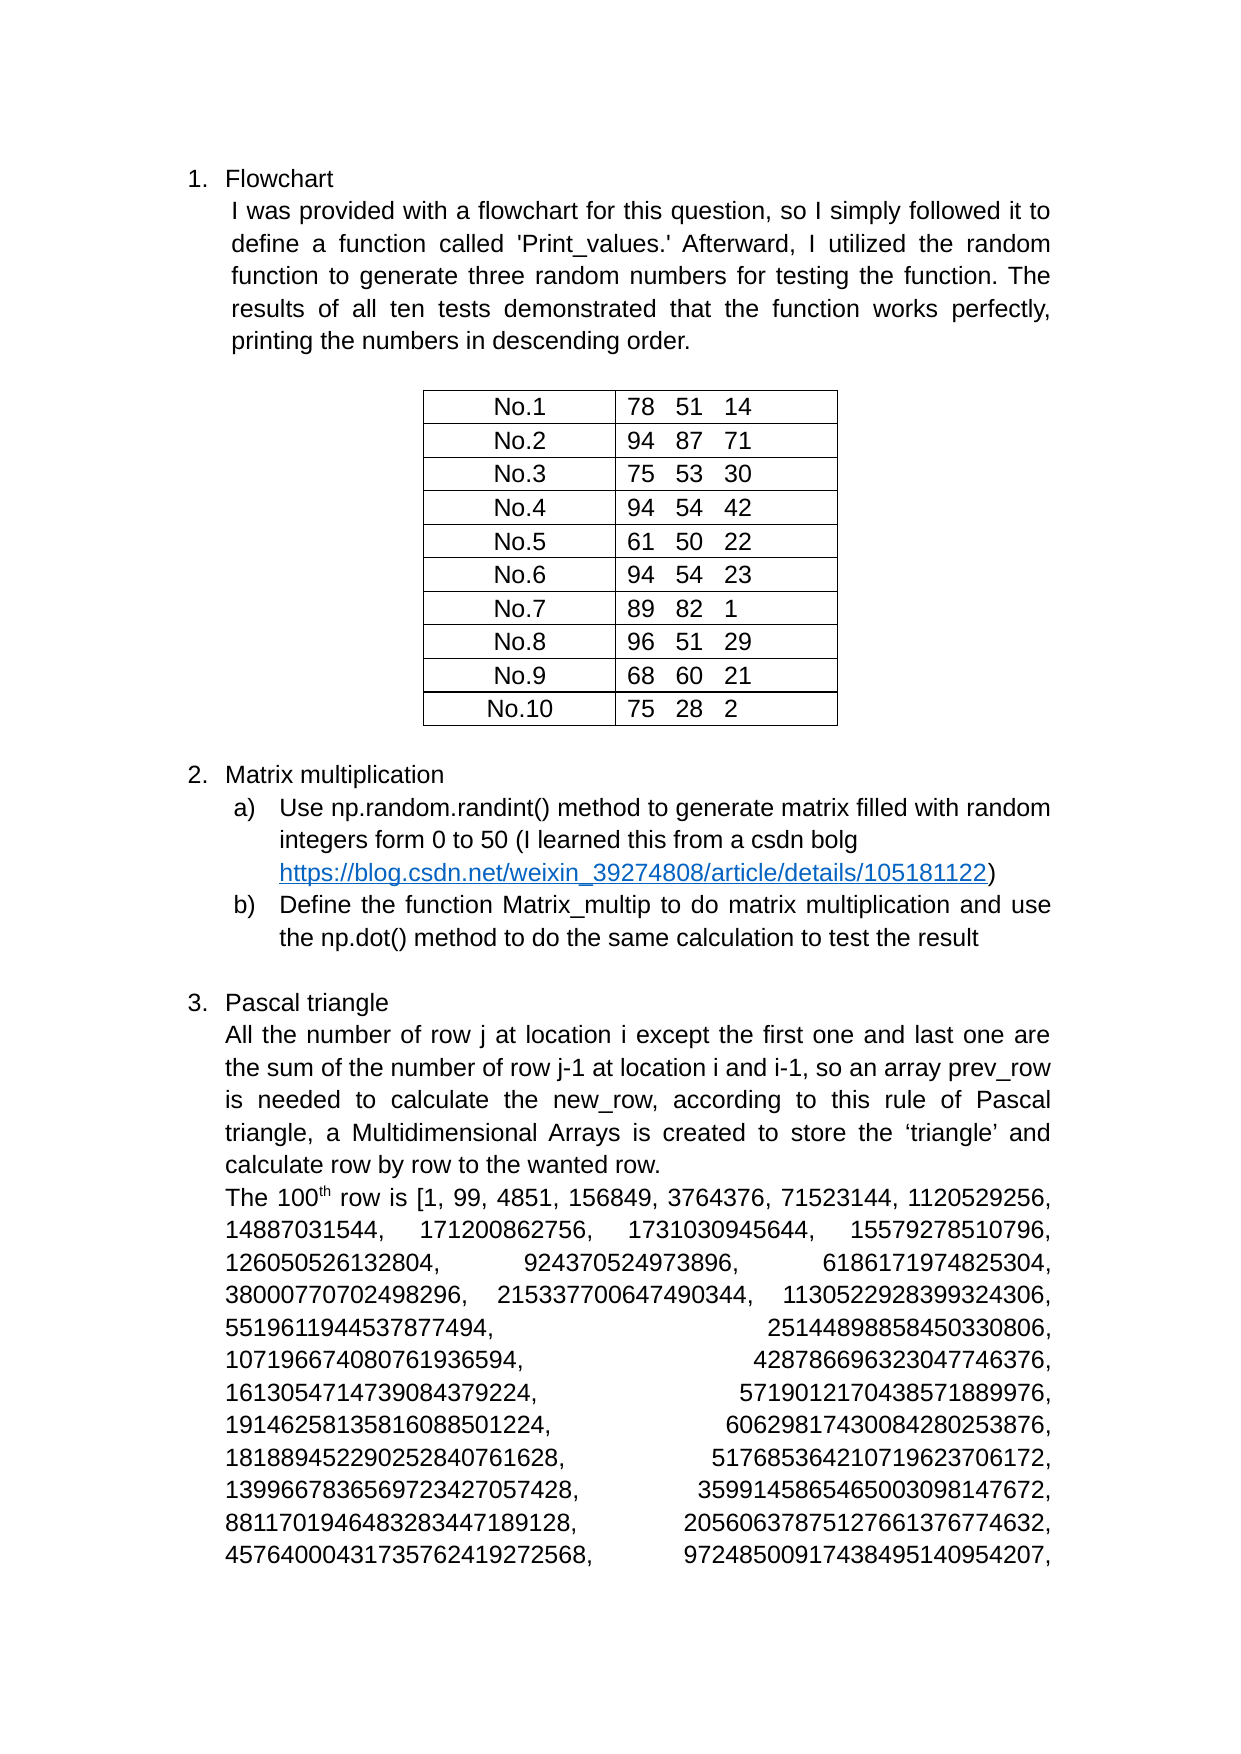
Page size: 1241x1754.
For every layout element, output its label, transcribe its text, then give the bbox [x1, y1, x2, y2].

list Define the function Matrix_multip to do matrix multiplication and use the np.dot() method to do the same calculation to test the result [233, 888, 1053, 953]
table_cell 96 51 29 [616, 625, 837, 658]
table_cell No.2 [424, 424, 615, 457]
table_header No.1 [424, 391, 615, 423]
list All the number of row j at location i except the first one and last one are the sum of the number of row j-1 at location i and i-1, so an array prev_row is needed to calculate the new_row, according to this rule of Pascal triangle, a Multidimensional Arrays is created to store the ‘triangle’ and calculate row by row to the wanted row. [225, 1018, 1053, 1181]
table_cell 68 60 21 [616, 659, 837, 691]
list https://blog.csdn.net/weixin_39274808/article/details/105181122) [279, 856, 1053, 888]
list Flowchart [187, 162, 1053, 194]
table_cell 89 82 1 [616, 592, 837, 624]
table_cell No.9 [424, 659, 615, 691]
table_cell No.10 [424, 693, 615, 725]
table_cell No.3 [424, 458, 615, 490]
table_cell No.8 [424, 625, 615, 658]
table_cell 61 50 22 [616, 525, 837, 557]
table_cell 75 28 2 [616, 693, 837, 725]
table_cell No.6 [424, 558, 615, 591]
table_cell No.4 [424, 491, 615, 524]
table_cell No.5 [424, 525, 615, 557]
list Matrix multiplication [187, 758, 1053, 791]
table_cell 94 54 23 [616, 558, 837, 591]
table_header 78 51 14 [616, 391, 837, 423]
table_cell 94 87 71 [616, 424, 837, 457]
list Use np.random.randint() method to generate matrix filled with random integers form 0 to 50 (I learned this from a csdn bolg [233, 791, 1053, 856]
list I was provided with a flowchart for this question, so I simply followed it to define a function called 'Print_values.' Afterward, I utilized the random function to generate three random numbers for testing the function. The results of all ten tests demonstrated that the function works perfectly, printing the numbers in descending order. [231, 194, 1053, 357]
table_cell 75 53 30 [616, 458, 837, 490]
table_cell No.7 [424, 592, 615, 624]
table_cell 94 54 42 [616, 491, 837, 524]
list Pascal triangle [187, 986, 1053, 1018]
